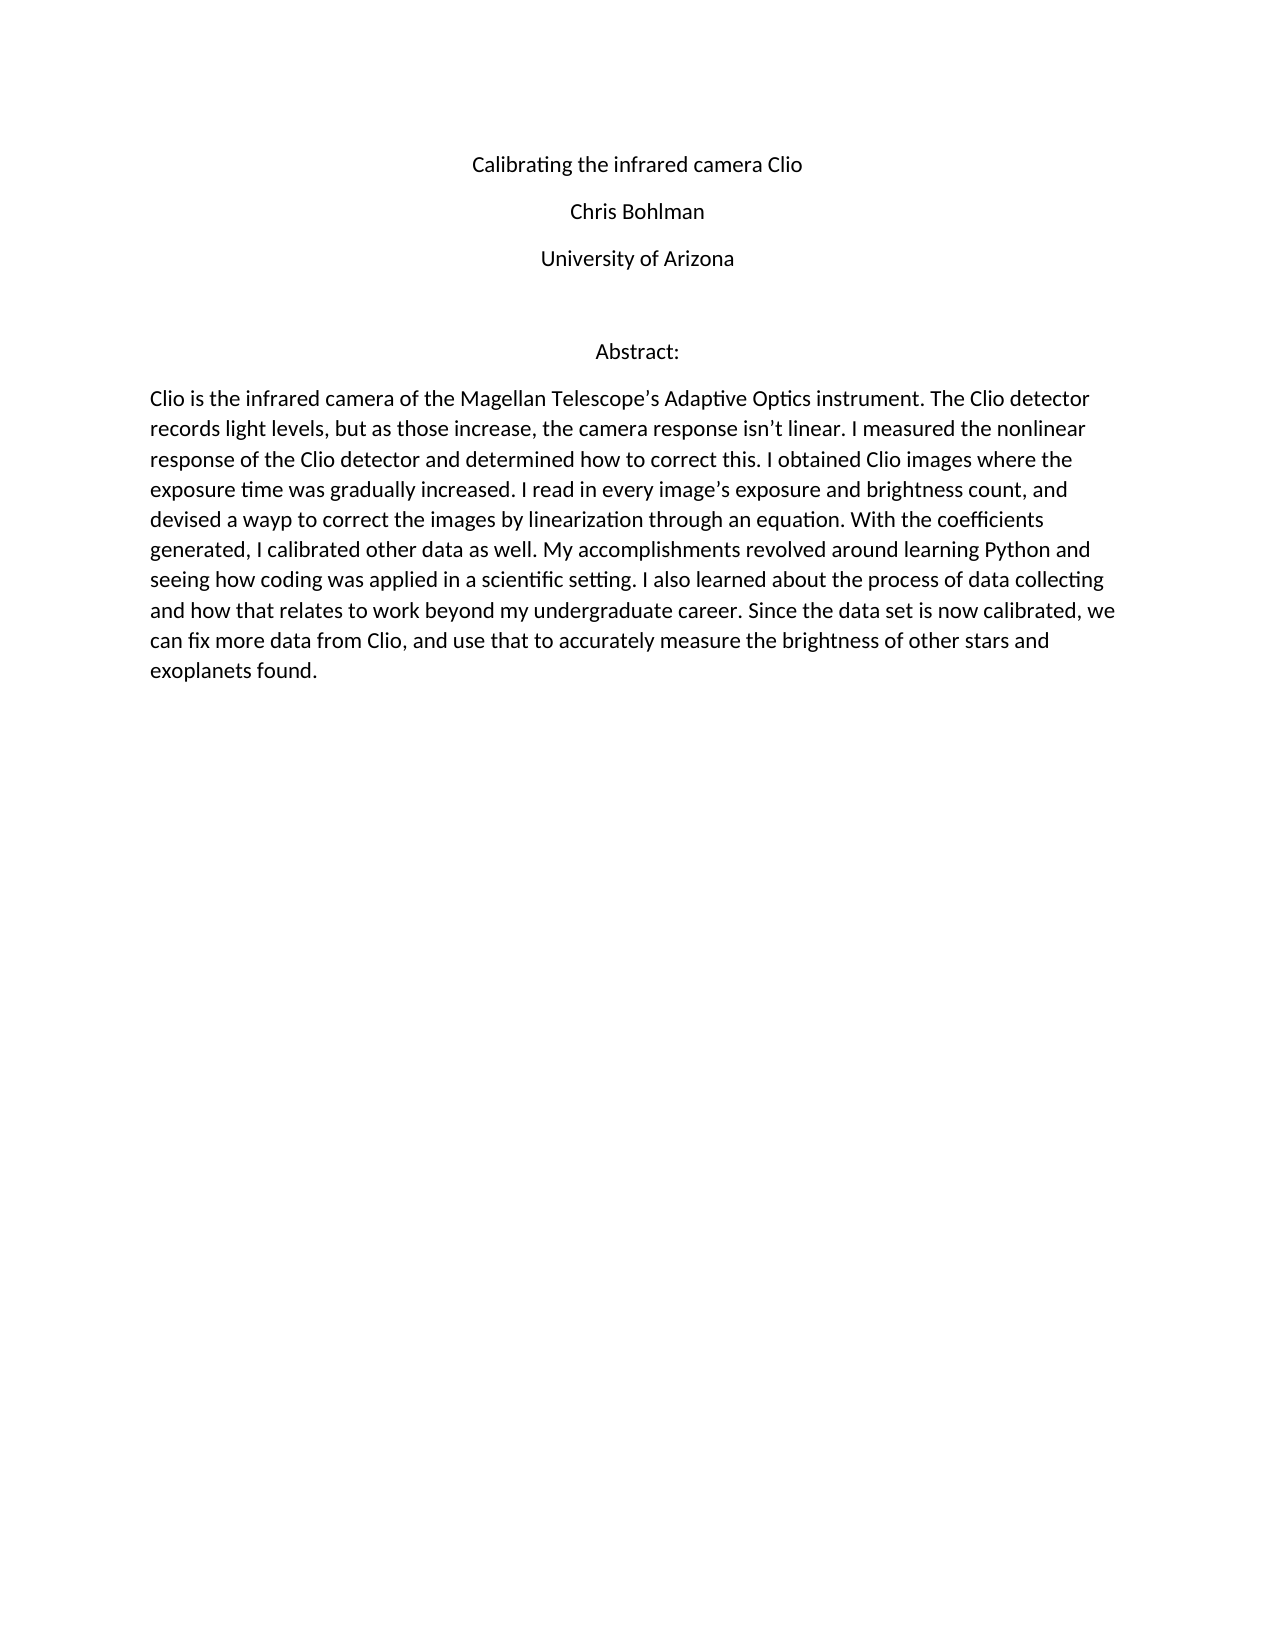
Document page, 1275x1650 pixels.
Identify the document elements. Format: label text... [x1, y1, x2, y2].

text Abstract: [150, 337, 1125, 366]
text Calibrating the infrared camera Clio [150, 150, 1125, 178]
text University of Arizona [150, 244, 1125, 272]
text Chris Bohlman [150, 197, 1125, 225]
text Clio is the infrared camera of the Magellan Telescope’s Adaptive Optics instrument. The Clio detector records light levels, but as those increase, the camera response isn’t linear. I measured the nonlinear response of the Clio detector and determined how to correct this. I obtained Clio images where the exposure time was gradually increased. I read in every image’s exposure and brightness count, and devised a wayp to correct the images by linearization through an equation. With the coefficients generated, I calibrated other data as well. My accomplishments revolved around learning Python and seeing how coding was applied in a scientific setting. I also learned about the process of data collecting and how that relates to work beyond my undergraduate career. Since the data set is now calibrated, we can fix more data from Clio, and use that to accurately measure the brightness of other stars and exoplanets found. [150, 384, 1125, 684]
